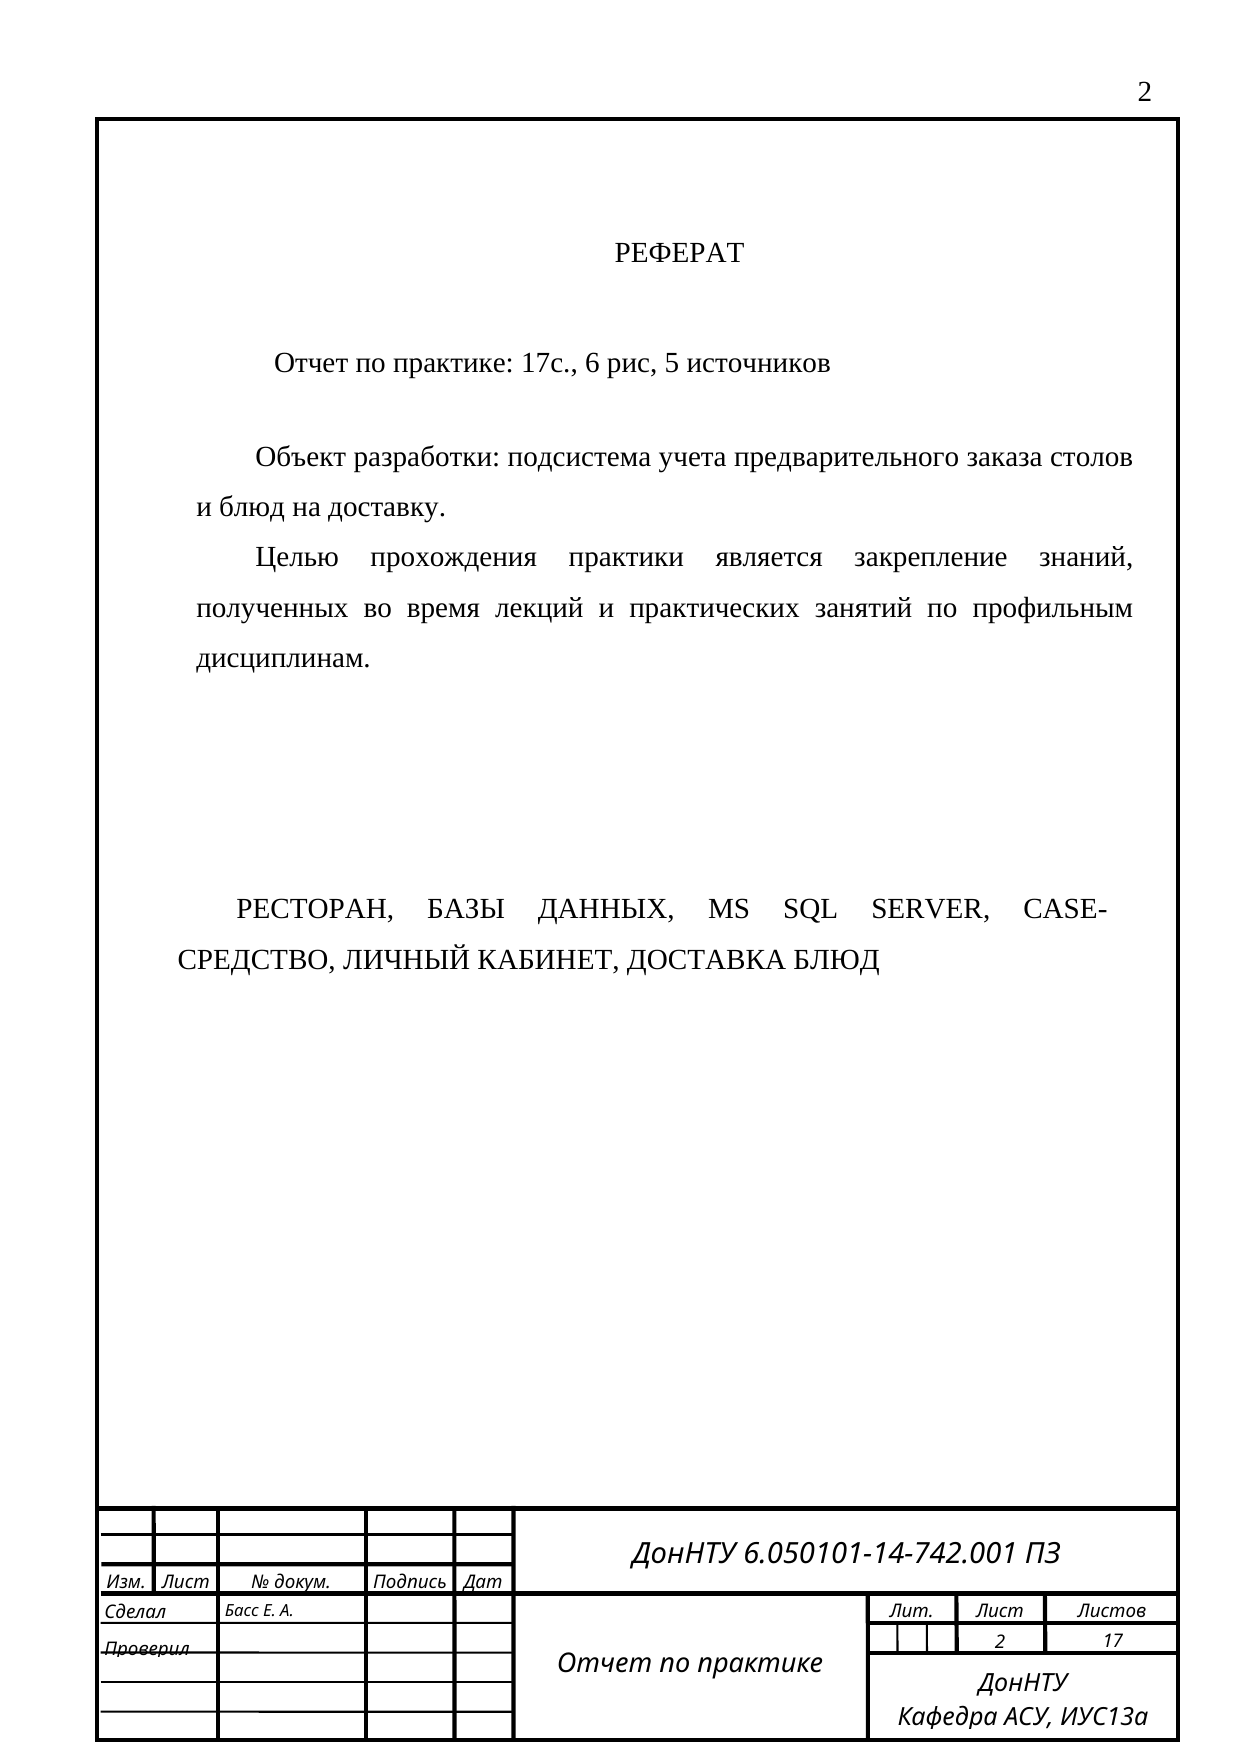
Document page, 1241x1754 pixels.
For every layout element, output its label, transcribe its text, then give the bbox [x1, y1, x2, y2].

list РЕСТОРАН, БАЗЫ ДАННЫХ, MS SQL SERVER, CASE-CРЕДСТВО, ЛИЧНЫЙ КАБИНЕТ, ДОСТАВКА БЛЮД [177, 892, 1107, 975]
text Отчет по практике: 17с., 6 рис, 5 источников [215, 345, 1115, 379]
list Целью прохождения практики является закрепление знаний, полученных во время лекций и практических занятий по профильным дисциплинам. [196, 539, 1134, 673]
text РЕФЕРАТ [207, 236, 1152, 269]
list Объект разработки: подсистема учета предварительного заказа столов и блюд на доставку. [196, 439, 1134, 523]
